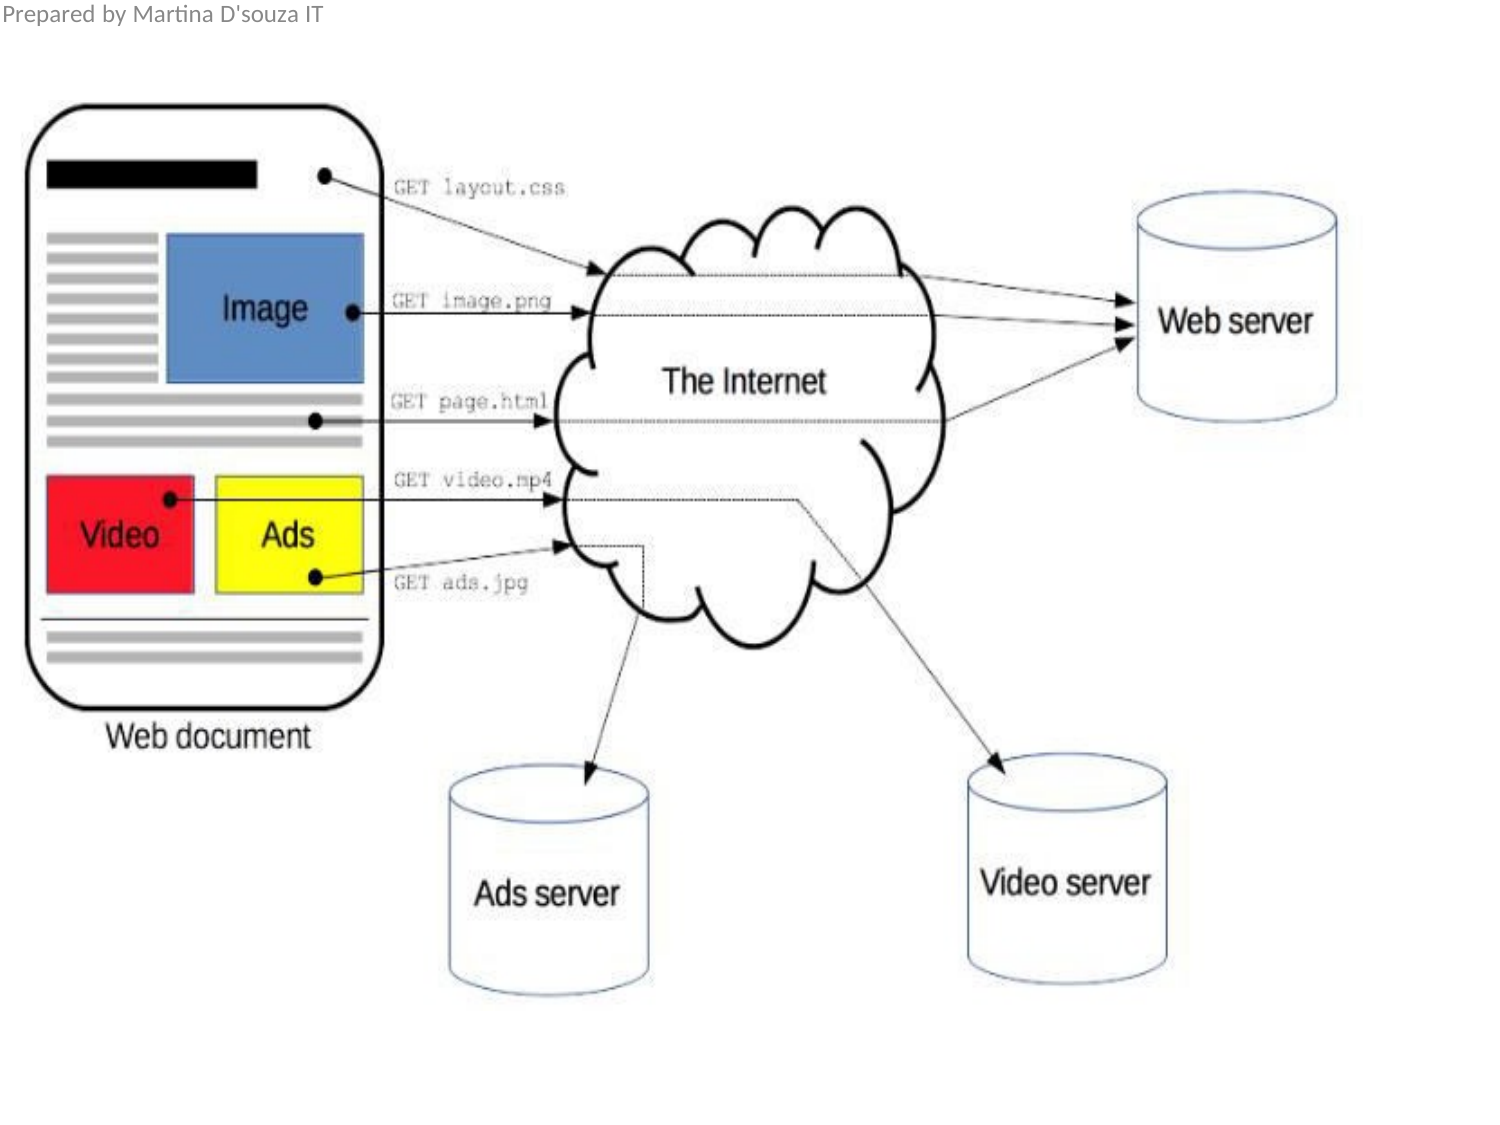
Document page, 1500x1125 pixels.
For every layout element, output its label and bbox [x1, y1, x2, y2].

picture [20, 100, 1363, 1011]
